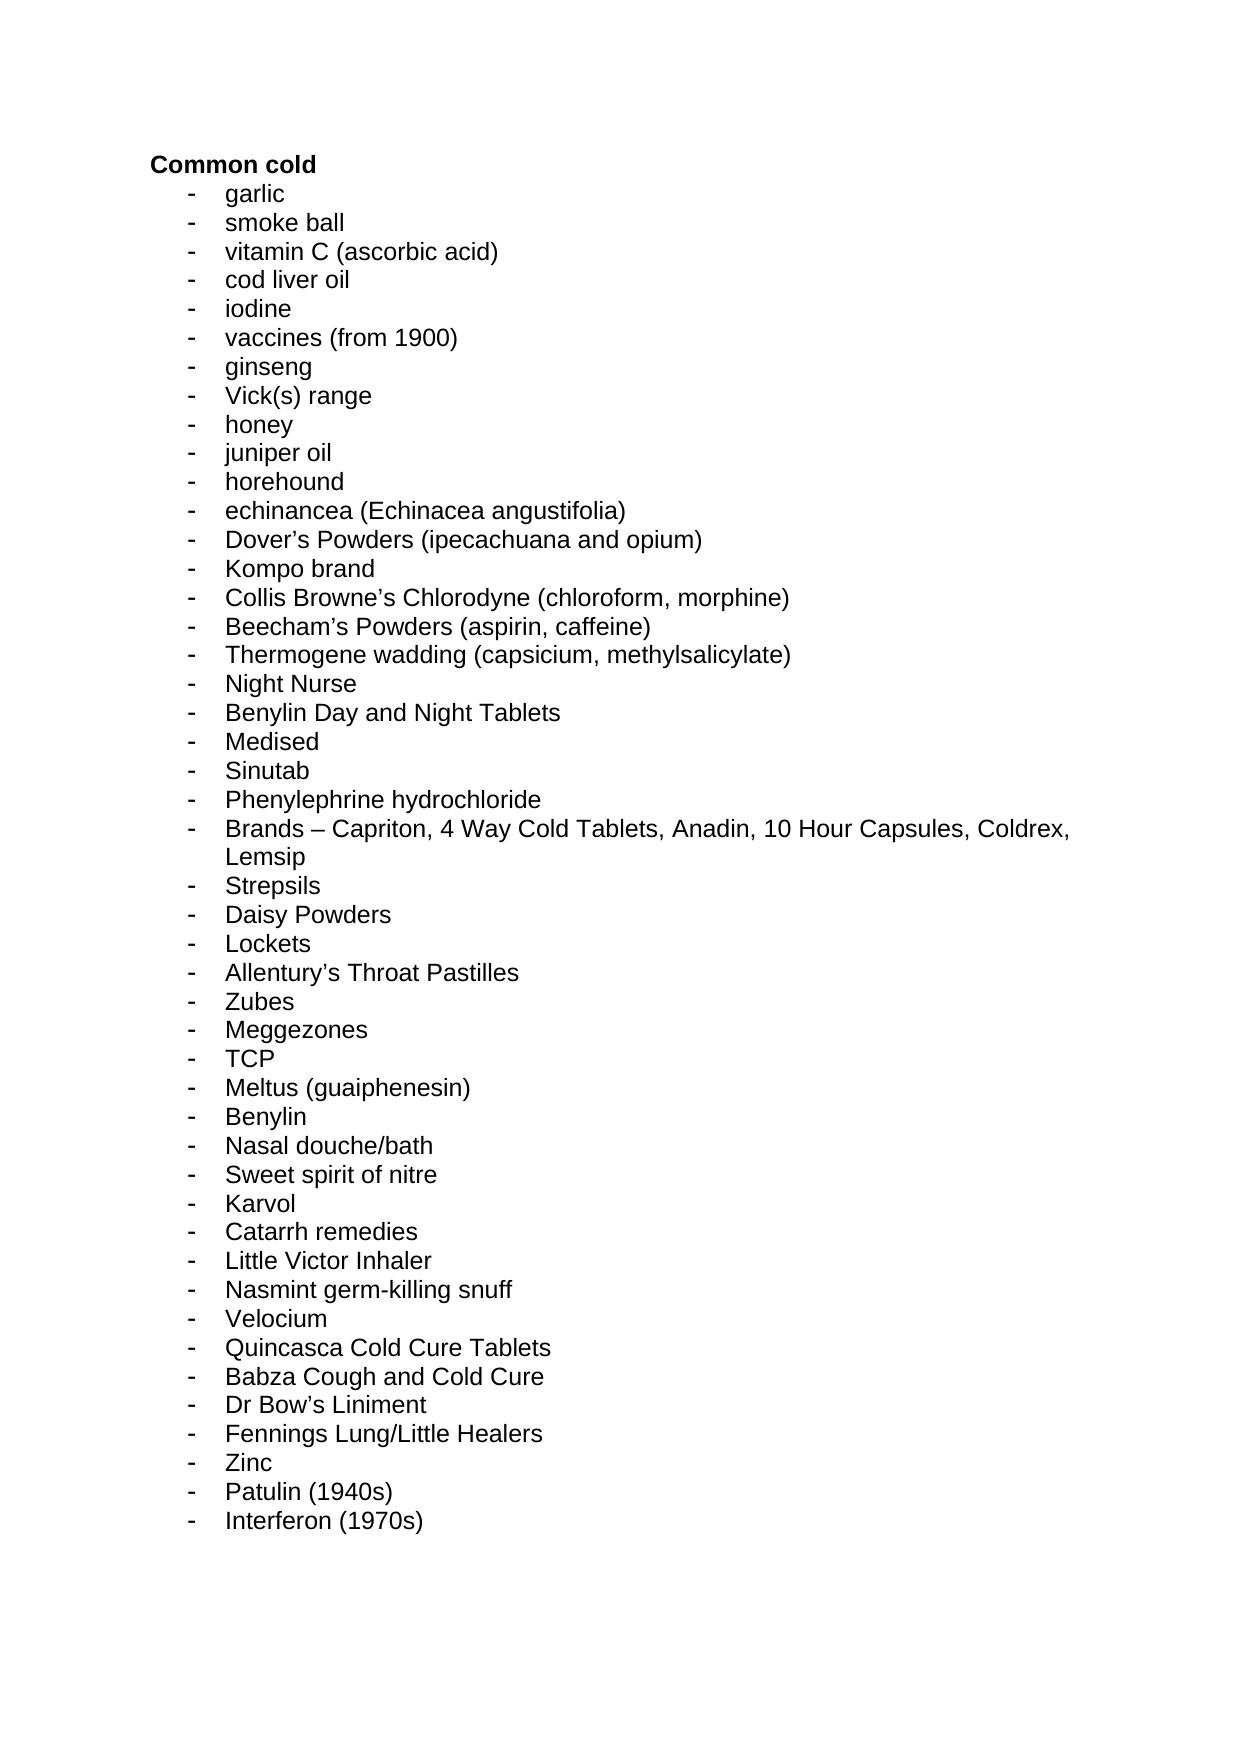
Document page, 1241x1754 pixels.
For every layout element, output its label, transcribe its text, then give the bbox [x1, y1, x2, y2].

list Catarrh remedies [187, 1217, 1090, 1246]
list Interferon (1970s) [187, 1506, 1090, 1535]
list Zubes [187, 987, 1090, 1015]
list Karvol [187, 1188, 1090, 1217]
list Nasal douche/bath [187, 1131, 1090, 1160]
list Sweet spirit of nitre [187, 1160, 1090, 1188]
list Dr Bow’s Liniment [187, 1391, 1090, 1419]
list cod liver oil [187, 265, 1090, 294]
list Beecham’s Powders (aspirin, caffeine) [187, 612, 1090, 640]
list Nasmint germ-killing snuff [187, 1275, 1090, 1304]
list Babza Cough and Cold Cure [187, 1362, 1090, 1391]
list echinancea (Echinacea angustifolia) [187, 496, 1090, 525]
list Quincasca Cold Cure Tablets [187, 1333, 1090, 1362]
text Common cold [150, 150, 1090, 179]
list Fennings Lung/Little Healers [187, 1419, 1090, 1448]
list Collis Browne’s Chlorodyne (chloroform, morphine) [187, 583, 1090, 612]
list Lockets [187, 929, 1090, 958]
list vitamin C (ascorbic acid) [187, 236, 1090, 265]
list horehound [187, 467, 1090, 496]
list Brands – Capriton, 4 Way Cold Tablets, Anadin, 10 Hour Capsules, Coldrex, Lemsip [187, 813, 1090, 871]
list Little Victor Inhaler [187, 1246, 1090, 1275]
list iodine [187, 294, 1090, 323]
list vaccines (from 1900) [187, 323, 1090, 352]
list smoke ball [187, 208, 1090, 236]
list Vick(s) range [187, 381, 1090, 409]
list Dover’s Powders (ipecachuana and opium) [187, 525, 1090, 554]
list Kompo brand [187, 554, 1090, 583]
list Benylin Day and Night Tablets [187, 698, 1090, 727]
list Night Nurse [187, 669, 1090, 698]
list Velocium [187, 1304, 1090, 1333]
list Daisy Powders [187, 900, 1090, 929]
list Patulin (1940s) [187, 1477, 1090, 1506]
list Sinutab [187, 756, 1090, 785]
list Strepsils [187, 871, 1090, 900]
list Meltus (guaiphenesin) [187, 1073, 1090, 1102]
list Zinc [187, 1448, 1090, 1477]
list juniper oil [187, 438, 1090, 467]
list Benylin [187, 1102, 1090, 1131]
list Medised [187, 727, 1090, 756]
list honey [187, 409, 1090, 438]
list Allentury’s Throat Pastilles [187, 958, 1090, 987]
list garlic [187, 179, 1090, 208]
list Thermogene wadding (capsicium, methylsalicylate) [187, 640, 1090, 669]
list Phenylephrine hydrochloride [187, 785, 1090, 813]
list TCP [187, 1044, 1090, 1073]
list Meggezones [187, 1015, 1090, 1044]
list ginseng [187, 352, 1090, 381]
